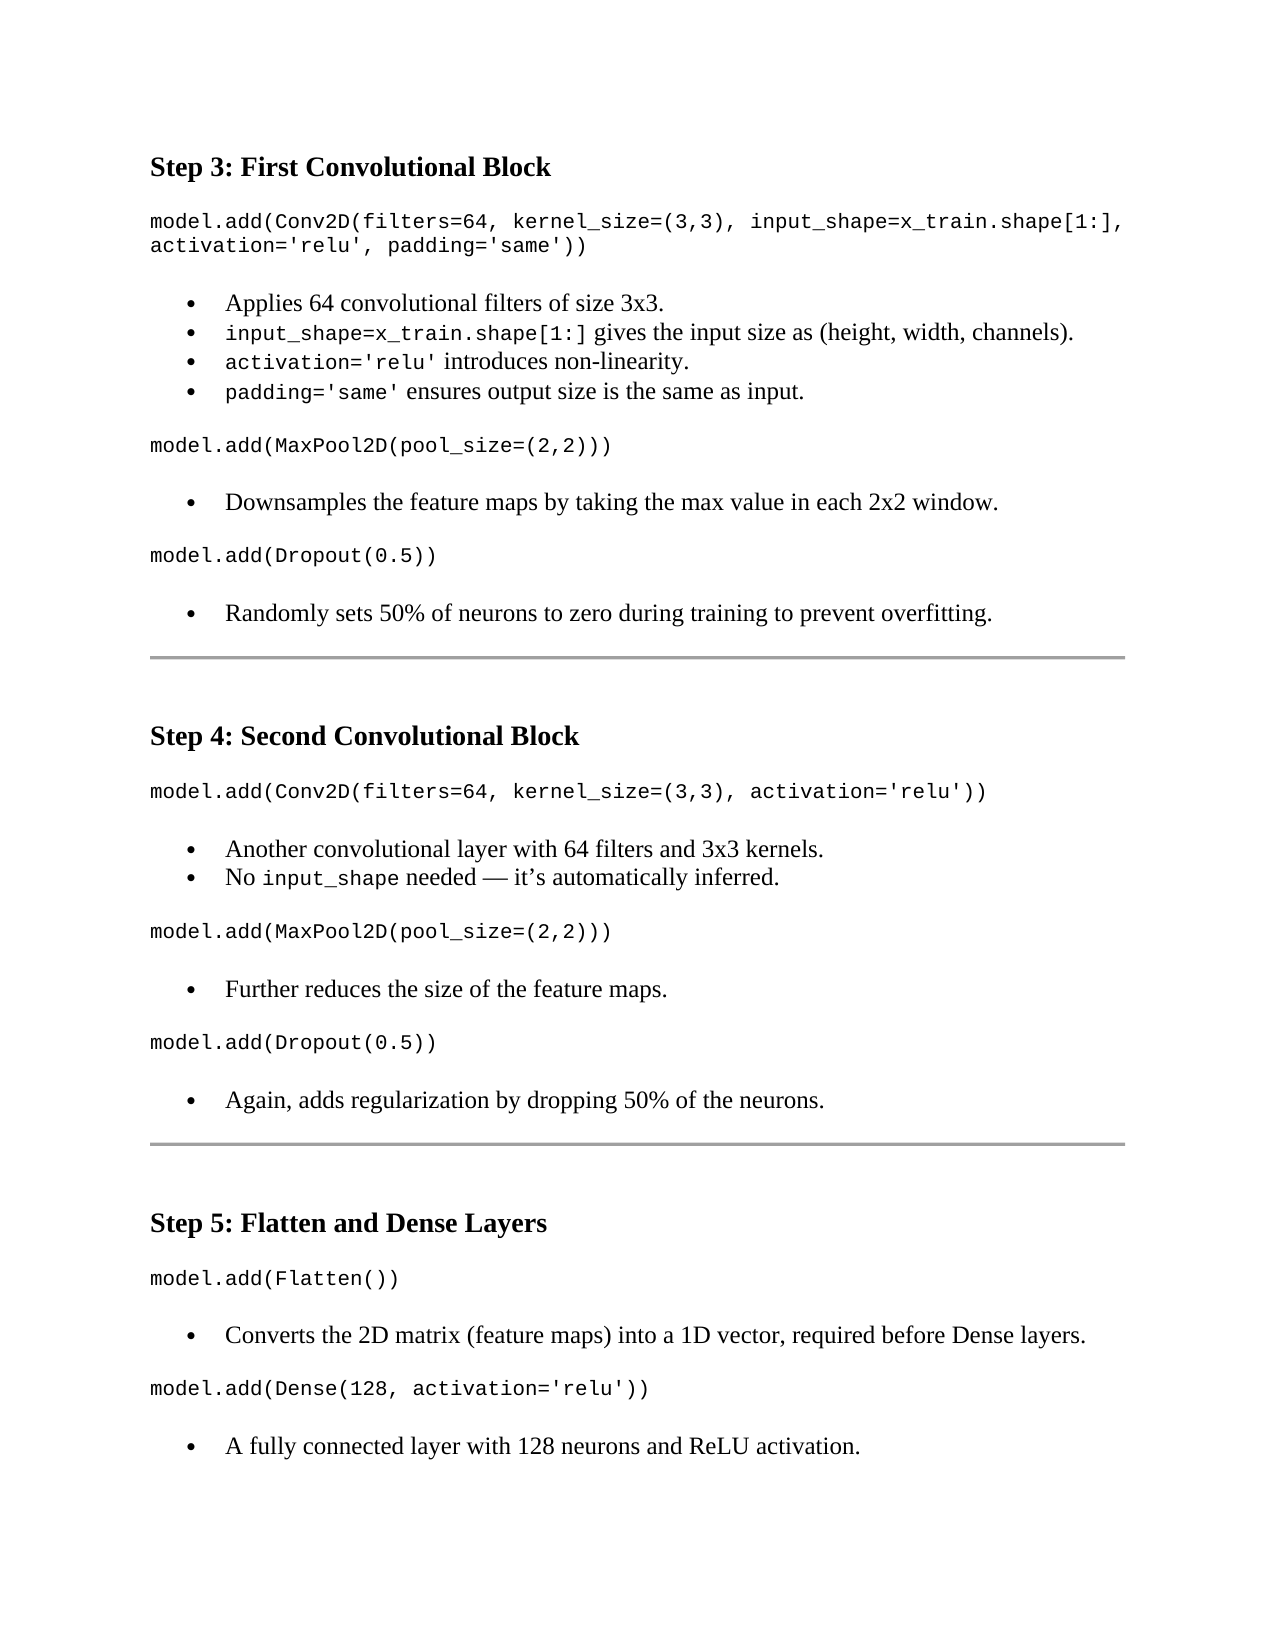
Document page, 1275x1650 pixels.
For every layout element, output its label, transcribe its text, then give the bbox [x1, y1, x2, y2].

text model.add(Flatten()) [150, 1267, 1125, 1291]
list padding='same' ensures output size is the same as input. [187, 376, 1125, 406]
list A fully connected layer with 128 neurons and ReLU activation. [187, 1431, 1125, 1460]
text model.add(Conv2D(filters=64, kernel_size=(3,3), input_shape=x_train.shape[1:], activation='relu', padding='same')) [150, 212, 1125, 259]
list Converts the 2D matrix (feature maps) into a 1D vector, required before Dense layers. [187, 1320, 1125, 1349]
text Step 3: First Convolutional Block [150, 150, 1125, 182]
text model.add(Dense(128, activation='relu')) [150, 1378, 1125, 1402]
list Randomly sets 50% of neurons to zero during training to prevent overfitting. [187, 598, 1125, 627]
list Downsamples the feature maps by taking the max value in each 2x2 window. [187, 487, 1125, 516]
text model.add(Dropout(0.5)) [150, 1032, 1125, 1056]
text model.add(MaxPool2D(pool_size=(2,2))) [150, 921, 1125, 945]
list Further reduces the size of the feature maps. [187, 974, 1125, 1003]
text model.add(Dropout(0.5)) [150, 545, 1125, 569]
list Applies 64 convolutional filters of size 3x3. [187, 288, 1125, 317]
list Another convolutional layer with 64 filters and 3x3 kernels. [187, 834, 1125, 862]
list activation='relu' introduces non-linearity. [187, 346, 1125, 376]
text model.add(Conv2D(filters=64, kernel_size=(3,3), activation='relu')) [150, 781, 1125, 804]
list Again, adds regularization by dropping 50% of the neurons. [187, 1085, 1125, 1113]
list input_shape=x_train.shape[1:] gives the input size as (height, width, channels). [187, 317, 1125, 346]
text Step 4: Second Convolutional Block [150, 719, 1125, 752]
list No input_shape needed — it’s automatically inferred. [187, 862, 1125, 892]
text model.add(MaxPool2D(pool_size=(2,2))) [150, 435, 1125, 458]
text Step 5: Flatten and Dense Layers [150, 1206, 1125, 1238]
